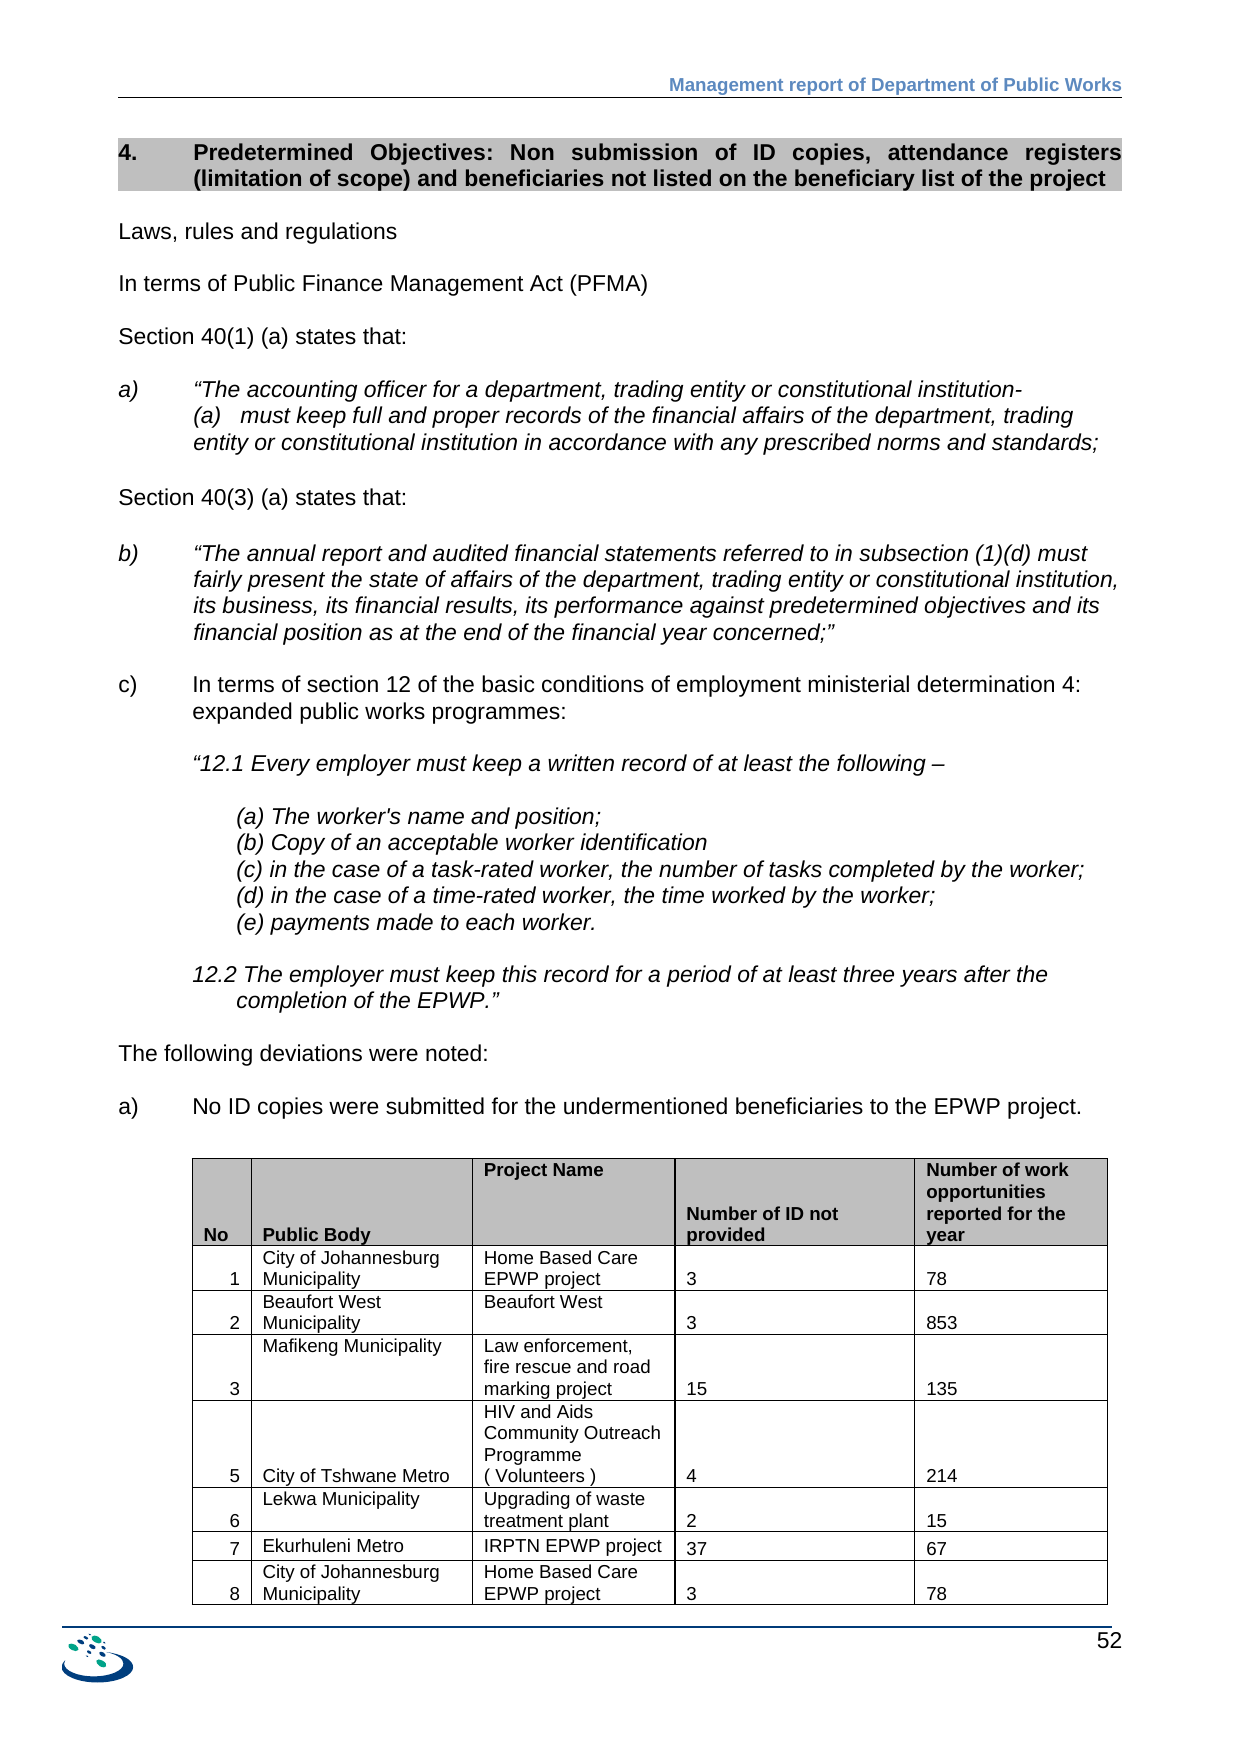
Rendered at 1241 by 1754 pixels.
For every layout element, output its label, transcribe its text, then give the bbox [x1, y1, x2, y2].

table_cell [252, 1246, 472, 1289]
text (a) The worker's name and position; [118, 803, 1122, 829]
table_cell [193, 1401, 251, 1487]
list No ID copies were submitted for the undermentioned beneficiaries to the EPWP project. [118, 1093, 1122, 1119]
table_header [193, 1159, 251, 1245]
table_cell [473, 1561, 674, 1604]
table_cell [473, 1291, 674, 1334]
text Section 40(1) (a) states that: [118, 323, 1122, 349]
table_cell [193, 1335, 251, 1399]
text The following deviations were noted: [118, 1040, 1122, 1067]
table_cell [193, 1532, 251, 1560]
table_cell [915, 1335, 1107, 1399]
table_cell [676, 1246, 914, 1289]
text “12.1 Every employer must keep a written record of at least the following – [118, 750, 1122, 777]
text Section 40(3) (a) states that: [118, 484, 1122, 510]
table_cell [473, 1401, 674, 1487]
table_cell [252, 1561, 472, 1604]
text c) In terms of section 12 of the basic conditions of employment ministerial determination 4: expanded public works programmes: [118, 671, 1122, 724]
text (c) in the case of a task-rated worker, the number of tasks completed by the worker; [118, 856, 1122, 882]
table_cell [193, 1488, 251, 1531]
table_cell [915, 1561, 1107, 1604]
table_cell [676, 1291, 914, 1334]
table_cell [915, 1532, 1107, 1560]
text (b) Copy of an acceptable worker identification [118, 829, 1122, 856]
list a) “The accounting officer for a department, trading entity or constitutional institution- [103, 376, 1122, 402]
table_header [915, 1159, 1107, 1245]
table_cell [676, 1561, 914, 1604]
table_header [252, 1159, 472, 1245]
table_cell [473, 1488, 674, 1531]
text (d) in the case of a time-rated worker, the time worked by the worker; [118, 882, 1122, 908]
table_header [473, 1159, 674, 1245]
text (e) payments made to each worker. [118, 908, 1122, 935]
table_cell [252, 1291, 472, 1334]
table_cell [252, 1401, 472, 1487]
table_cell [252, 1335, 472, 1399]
list Predetermined Objectives: Non submission of ID copies, attendance registers (limitation of scope) and beneficiaries not listed on the beneficiary list of the project [118, 138, 1122, 191]
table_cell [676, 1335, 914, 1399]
text b) “The annual report and audited financial statements referred to in subsection (1)(d) must fairly present the state of affairs of the department, trading entity or constitutional institution, its business, its financial results, its performance against predetermined objectives and its financial position as at the end of the financial year concerned;” [118, 539, 1122, 645]
list (a) must keep full and proper records of the financial affairs of the department, trading entity or constitutional institution in accordance with any prescribed norms and standards; [193, 402, 1122, 455]
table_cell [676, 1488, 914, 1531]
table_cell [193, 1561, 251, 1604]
text 12.2 The employer must keep this record for a period of at least three years after the completion of the EPWP.” [192, 961, 1122, 1014]
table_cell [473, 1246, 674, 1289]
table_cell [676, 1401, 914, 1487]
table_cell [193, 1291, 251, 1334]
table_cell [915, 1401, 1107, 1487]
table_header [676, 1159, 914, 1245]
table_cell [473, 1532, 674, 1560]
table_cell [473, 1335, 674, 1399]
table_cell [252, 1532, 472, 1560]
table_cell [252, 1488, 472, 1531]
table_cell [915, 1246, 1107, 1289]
text Laws, rules and regulations [118, 218, 1122, 244]
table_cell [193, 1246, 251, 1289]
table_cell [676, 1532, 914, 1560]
list In terms of Public Finance Management Act (PFMA) [103, 270, 1122, 297]
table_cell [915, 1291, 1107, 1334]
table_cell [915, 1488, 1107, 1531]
